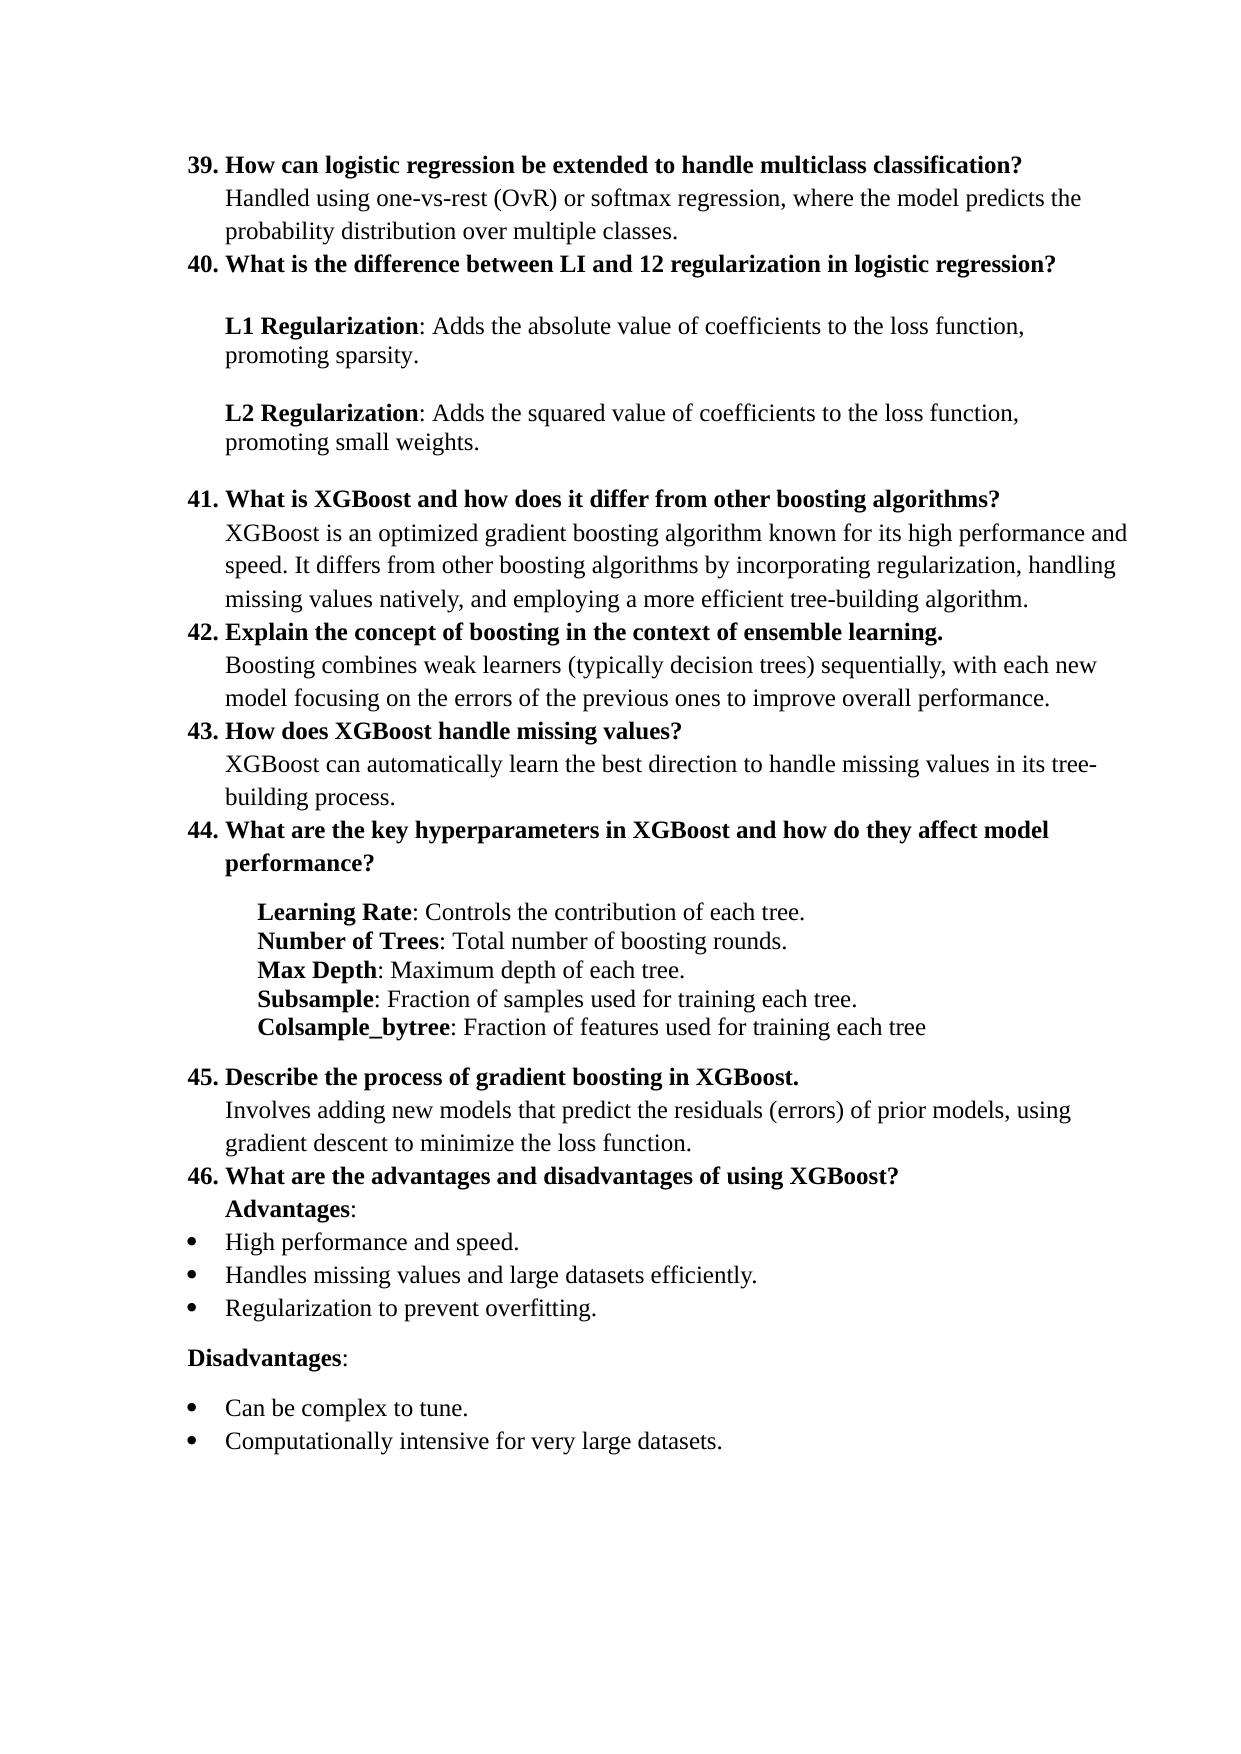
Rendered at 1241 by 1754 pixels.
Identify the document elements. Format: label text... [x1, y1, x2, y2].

list Computationally intensive for very large datasets. [187, 1426, 1154, 1454]
text  Subsample: Fraction of samples used for training each tree. [225, 984, 1090, 1012]
list Explain the concept of boosting in the context of ensemble learning. [187, 617, 1154, 645]
list XGBoost can automatically learn the best direction to handle missing values in its tree-building process. [225, 749, 1154, 811]
list Describe the process of gradient boosting in XGBoost. [187, 1062, 1154, 1091]
list Regularization to prevent overfitting. [187, 1293, 1154, 1322]
list Handles missing values and large datasets efficiently. [187, 1260, 1154, 1289]
list What is the difference between LI and 12 regularization in logistic regression? [187, 249, 1154, 278]
list Can be complex to tune. [187, 1393, 1154, 1421]
list Involves adding new models that predict the residuals (errors) of prior models, using gradient descent to minimize the loss function. [225, 1095, 1154, 1157]
list Boosting combines weak learners (typically decision trees) sequentially, with each new model focusing on the errors of the previous ones to improve overall performance. [225, 650, 1154, 711]
text Disadvantages: [150, 1343, 1154, 1372]
list Handled using one-vs-rest (OvR) or softmax regression, where the model predicts the probability distribution over multiple classes. [225, 183, 1154, 245]
list What are the key hyperparameters in XGBoost and how do they affect model performance? [187, 815, 1154, 877]
text  Max Depth: Maximum depth of each tree. [225, 955, 1090, 984]
text L2 Regularization: Adds the squared value of coefficients to the loss function, promoting small weights. [225, 398, 1090, 455]
list What are the advantages and disadvantages of using XGBoost? [187, 1161, 1154, 1190]
list XGBoost is an optimized gradient boosting algorithm known for its high performance and speed. It differs from other boosting algorithms by incorporating regularization, handling missing values natively, and employing a more efficient tree-building algorithm. [225, 518, 1154, 612]
list How does XGBoost handle missing values? [187, 716, 1154, 744]
text L1 Regularization: Adds the absolute value of coefficients to the loss function, promoting sparsity. [225, 311, 1090, 369]
list High performance and speed. [187, 1227, 1154, 1256]
text  Learning Rate: Controls the contribution of each tree. [225, 897, 1090, 926]
list What is XGBoost and how does it differ from other boosting algorithms? [187, 484, 1154, 513]
text  Number of Trees: Total number of boosting rounds. [225, 926, 1090, 955]
text  Colsample_bytree: Fraction of features used for training each tree [225, 1012, 1154, 1041]
list Advantages: [225, 1194, 1154, 1223]
list How can logistic regression be extended to handle multiclass classification? [187, 150, 1154, 179]
